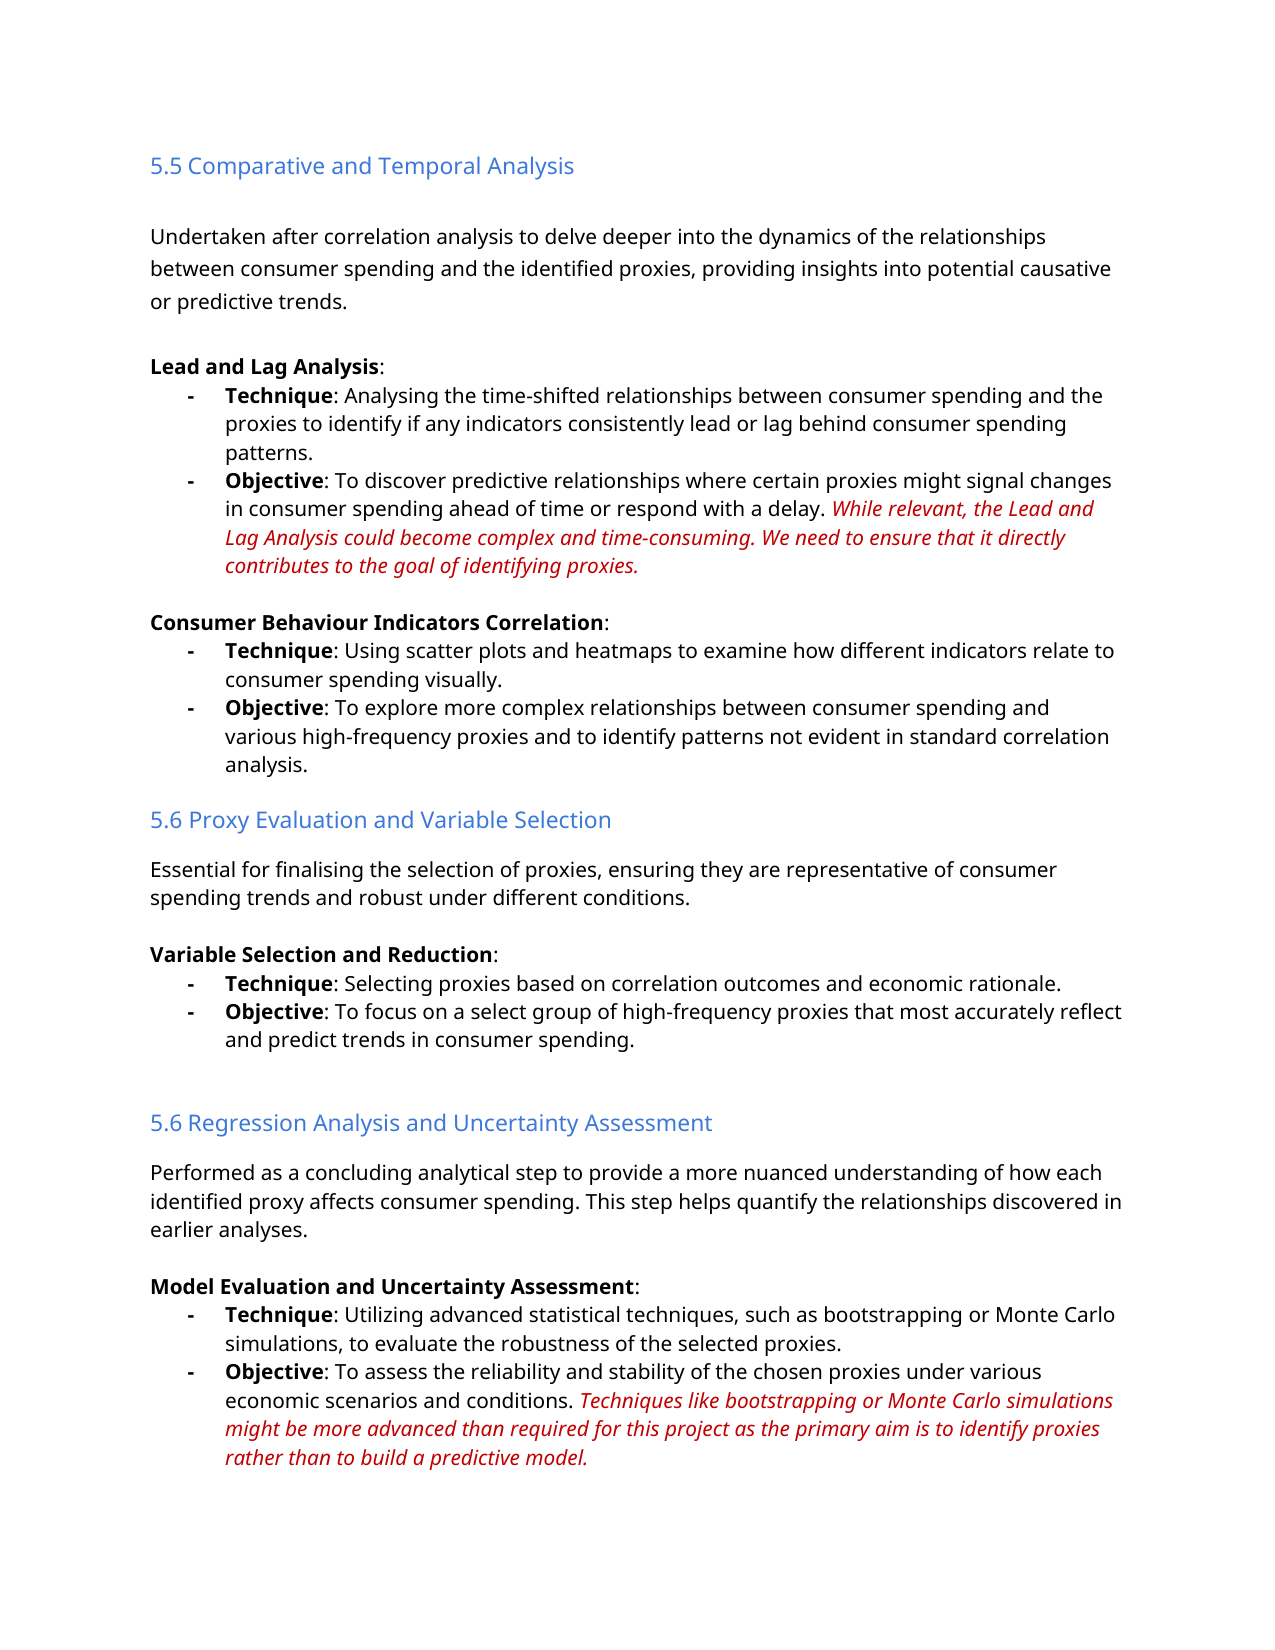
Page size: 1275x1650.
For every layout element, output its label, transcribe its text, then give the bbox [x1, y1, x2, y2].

list Technique: Utilizing advanced statistical techniques, such as bootstrapping or Monte Carlo simulations, to evaluate the robustness of the selected proxies. [187, 1301, 1125, 1357]
list Objective: To explore more complex relationships between consumer spending and various high-frequency proxies and to identify patterns not evident in standard correlation analysis. [187, 693, 1125, 779]
list Technique: Analysing the time-shifted relationships between consumer spending and the proxies to identify if any indicators consistently lead or lag behind consumer spending patterns. [187, 381, 1125, 466]
list Objective: To assess the reliability and stability of the chosen proxies under various economic scenarios and conditions. Techniques like bootstrapping or Monte Carlo simulations might be more advanced than required for this project as the primary aim is to identify proxies rather than to build a predictive model. [187, 1357, 1125, 1471]
text Lead and Lag Analysis: [150, 352, 1125, 381]
list Objective: To discover predictive relationships where certain proxies might signal changes in consumer spending ahead of time or respond with a delay. While relevant, the Lead and Lag Analysis could become complex and time-consuming. We need to ensure that it directly contributes to the goal of identifying proxies. [187, 466, 1125, 580]
text Model Evaluation and Uncertainty Assessment: [150, 1272, 1125, 1301]
text Performed as a concluding analytical step to provide a more nuanced understanding of how each identified proxy affects consumer spending. This step helps quantify the relationships discovered in earlier analyses. [150, 1158, 1125, 1244]
list Objective: To focus on a select group of high-frequency proxies that most accurately reflect and predict trends in consumer spending. [187, 997, 1125, 1054]
text Essential for finalising the selection of proxies, ensuring they are representative of consumer spending trends and robust under different conditions. [150, 855, 1125, 912]
list Comparative and Temporal Analysis [150, 150, 1125, 181]
text Undertaken after correlation analysis to delve deeper into the dynamics of the relationships between consumer spending and the identified proxies, providing insights into potential causative or predictive trends. [150, 222, 1125, 316]
list Technique: Selecting proxies based on correlation outcomes and economic rationale. [187, 969, 1125, 997]
subtitle Regression Analysis and Uncertainty Assessment [150, 1107, 1125, 1139]
text Variable Selection and Reduction: [150, 940, 1125, 969]
text Consumer Behaviour Indicators Correlation: [150, 608, 1125, 637]
subtitle 5.6 Proxy Evaluation and Variable Selection [150, 804, 1125, 835]
list Technique: Using scatter plots and heatmaps to examine how different indicators relate to consumer spending visually. [187, 637, 1125, 693]
